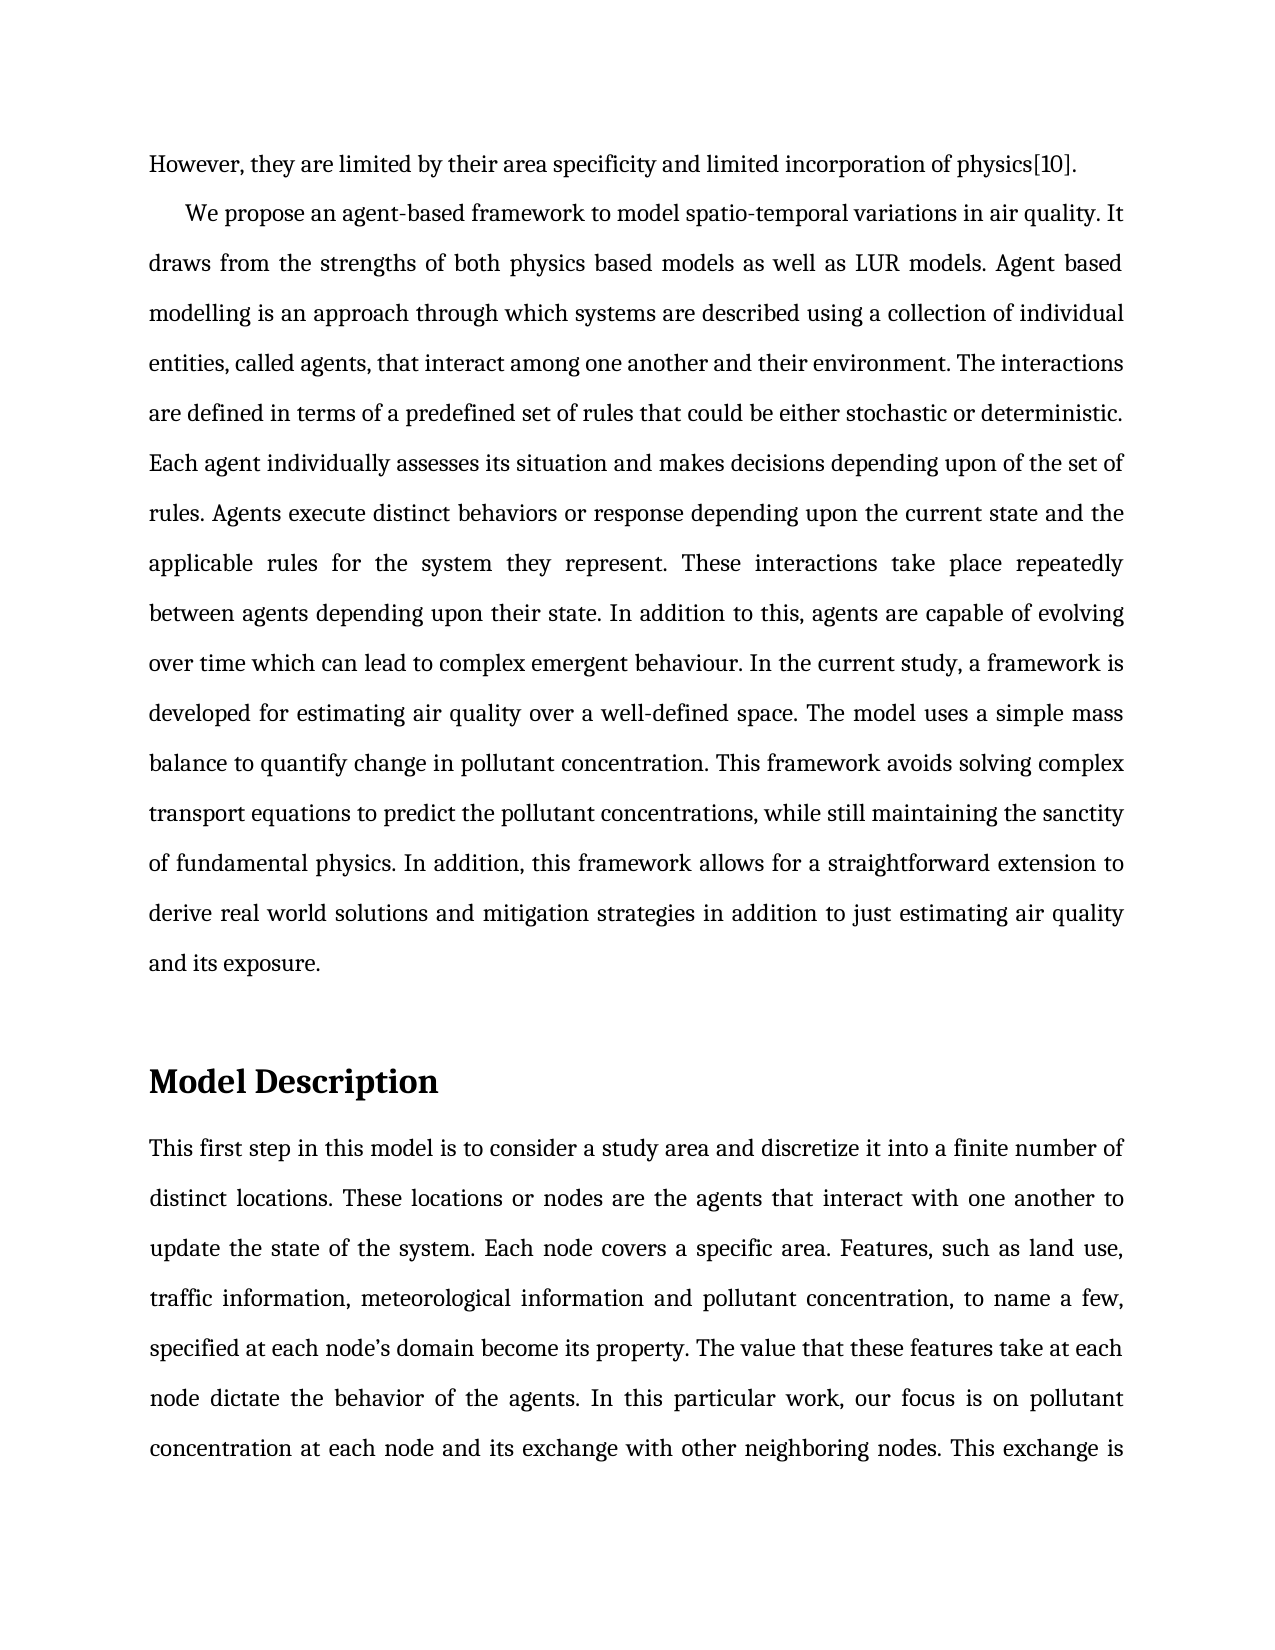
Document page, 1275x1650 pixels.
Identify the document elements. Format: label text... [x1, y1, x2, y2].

text We propose an agent-based framework to model spatio-temporal variations in air quality. It draws from the strengths of both physics based models as well as LUR models. Agent based modelling is an approach through which systems are described using a collection of individual entities, called agents, that interact among one another and their environment. The interactions are defined in terms of a predefined set of rules that could be either stochastic or deterministic. Each agent individually assesses its situation and makes decisions depending upon of the set of rules. Agents execute distinct behaviors or response depending upon the current state and the applicable rules for the system they represent. These interactions take place repeatedly between agents depending upon their state. In addition to this, agents are capable of evolving over time which can lead to complex emergent behaviour. In the current study, a framework is developed for estimating air quality over a well-defined space. The model uses a simple mass balance to quantify change in pollutant concentration. This framework avoids solving complex transport equations to predict the pollutant concentrations, while still maintaining the sanctity of fundamental physics. In addition, this framework allows for a straightforward extension to derive real world solutions and mitigation strategies in addition to just estimating air quality and its exposure. [148, 199, 1125, 978]
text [148, 1134, 1125, 1463]
subtitle Model Description [148, 1061, 1125, 1102]
text However, they are limited by their area specificity and limited incorporation of physics[10]. [148, 150, 1125, 179]
